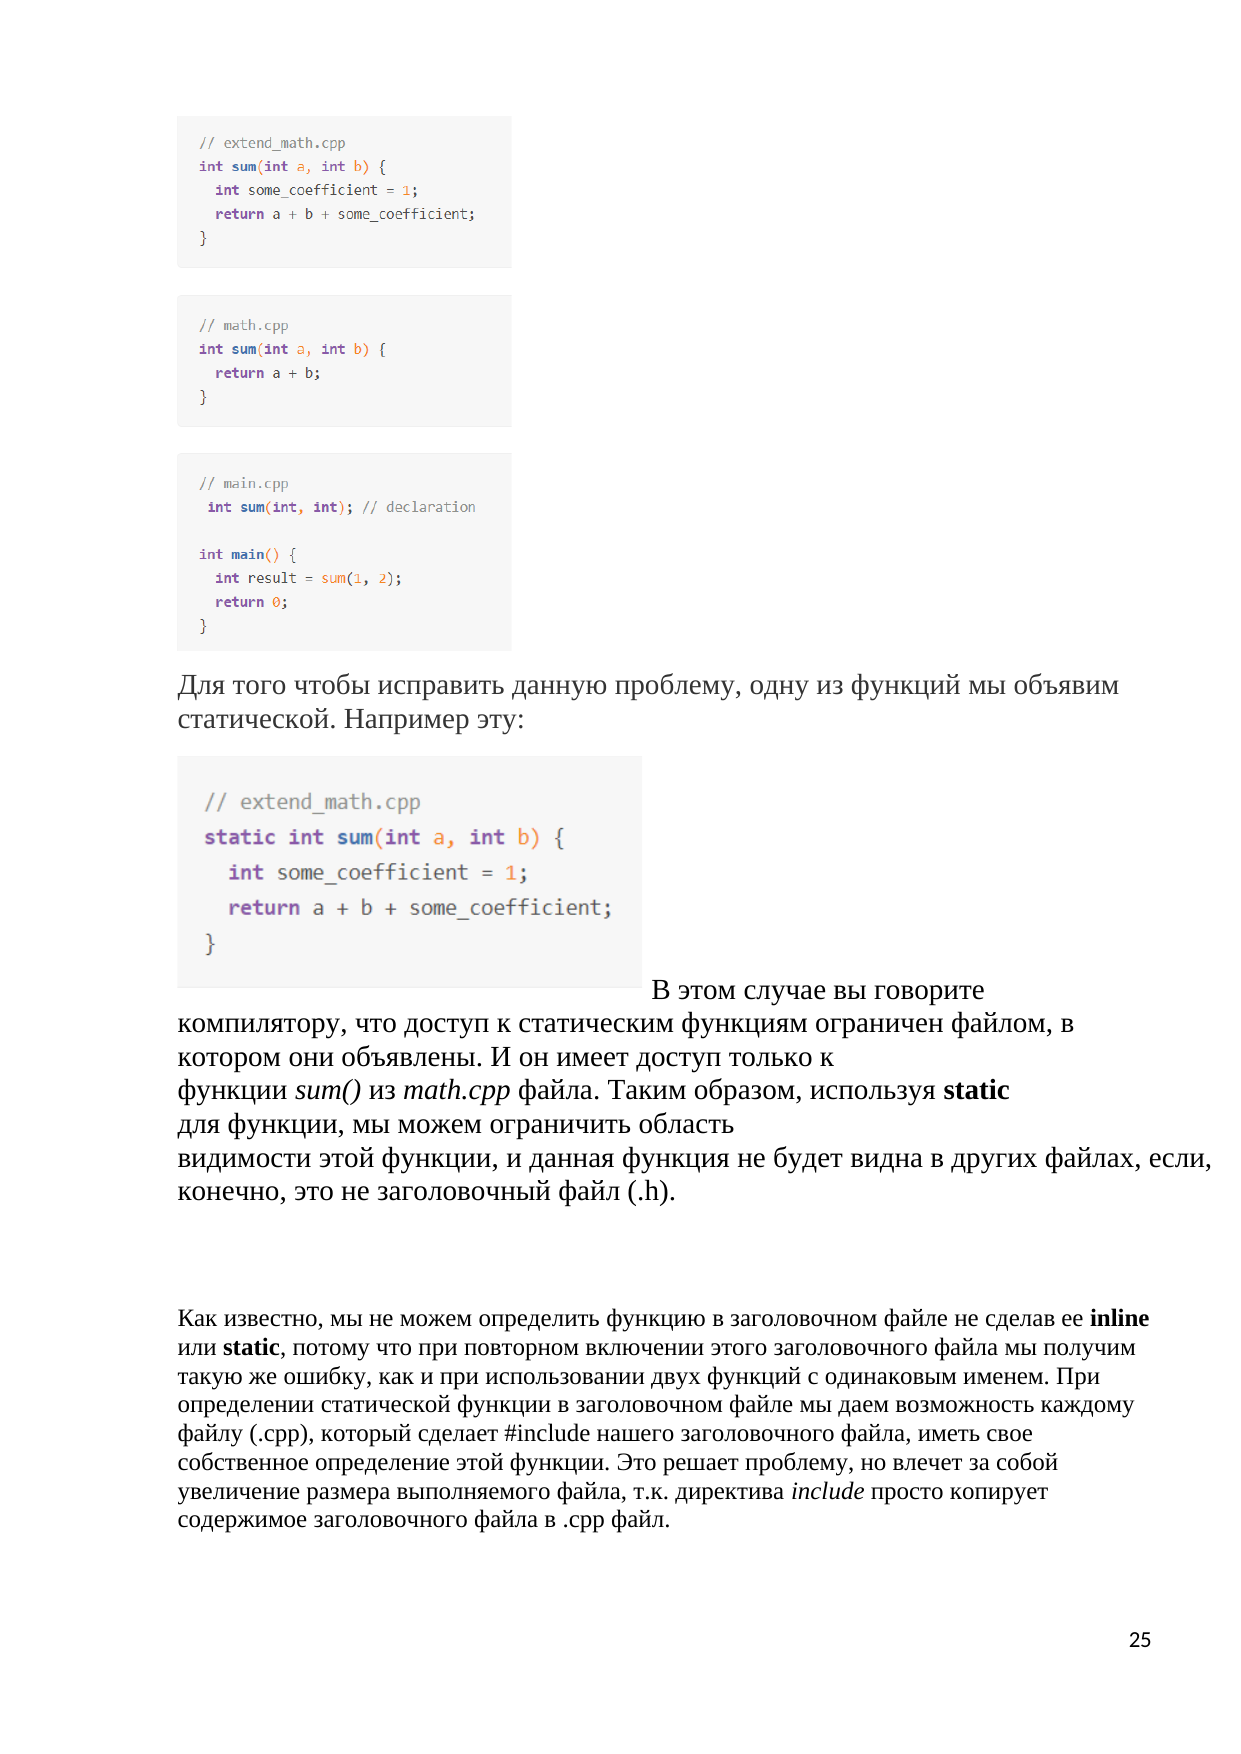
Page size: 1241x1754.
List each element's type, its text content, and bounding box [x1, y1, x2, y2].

text функции sum() из math.cpp файла. Таким образом, используя static для функции, мы можем ограничить область [177, 1072, 1018, 1139]
text Для того чтобы исправить данную проблему, одну из функций мы объявим статической. Например эту: [177, 667, 1140, 734]
text Как известно, мы не можем определить функцию в заголовочном файле не сделав ее inline или static, потому что при повторном включении этого заголовочного файла мы получим такую же ошибку, как и при использовании двух функций с одинаковым именем. При определении статической функции в заголовочном файле мы даем возможность каждому файлу (.cpp), который сделает #include нашего заголовочного файла, иметь свое собственное определение этой функции. Это решает проблему, но влечет за собой увеличение размера выполняемого файла, т.к. директива include просто копирует содержимое заголовочного файла в .cpp файл. [177, 1303, 1150, 1533]
picture [177, 756, 643, 988]
text В этом случае вы говорите компилятору, что доступ к статическим функциям ограничен файлом, в котором они объявлены. И он имеет доступ только к [177, 972, 1154, 1072]
text видимости этой функции, и данная функция не будет видна в других файлах, если, конечно, это не заголовочный файл (.h). [177, 1140, 1215, 1207]
picture [177, 116, 512, 651]
